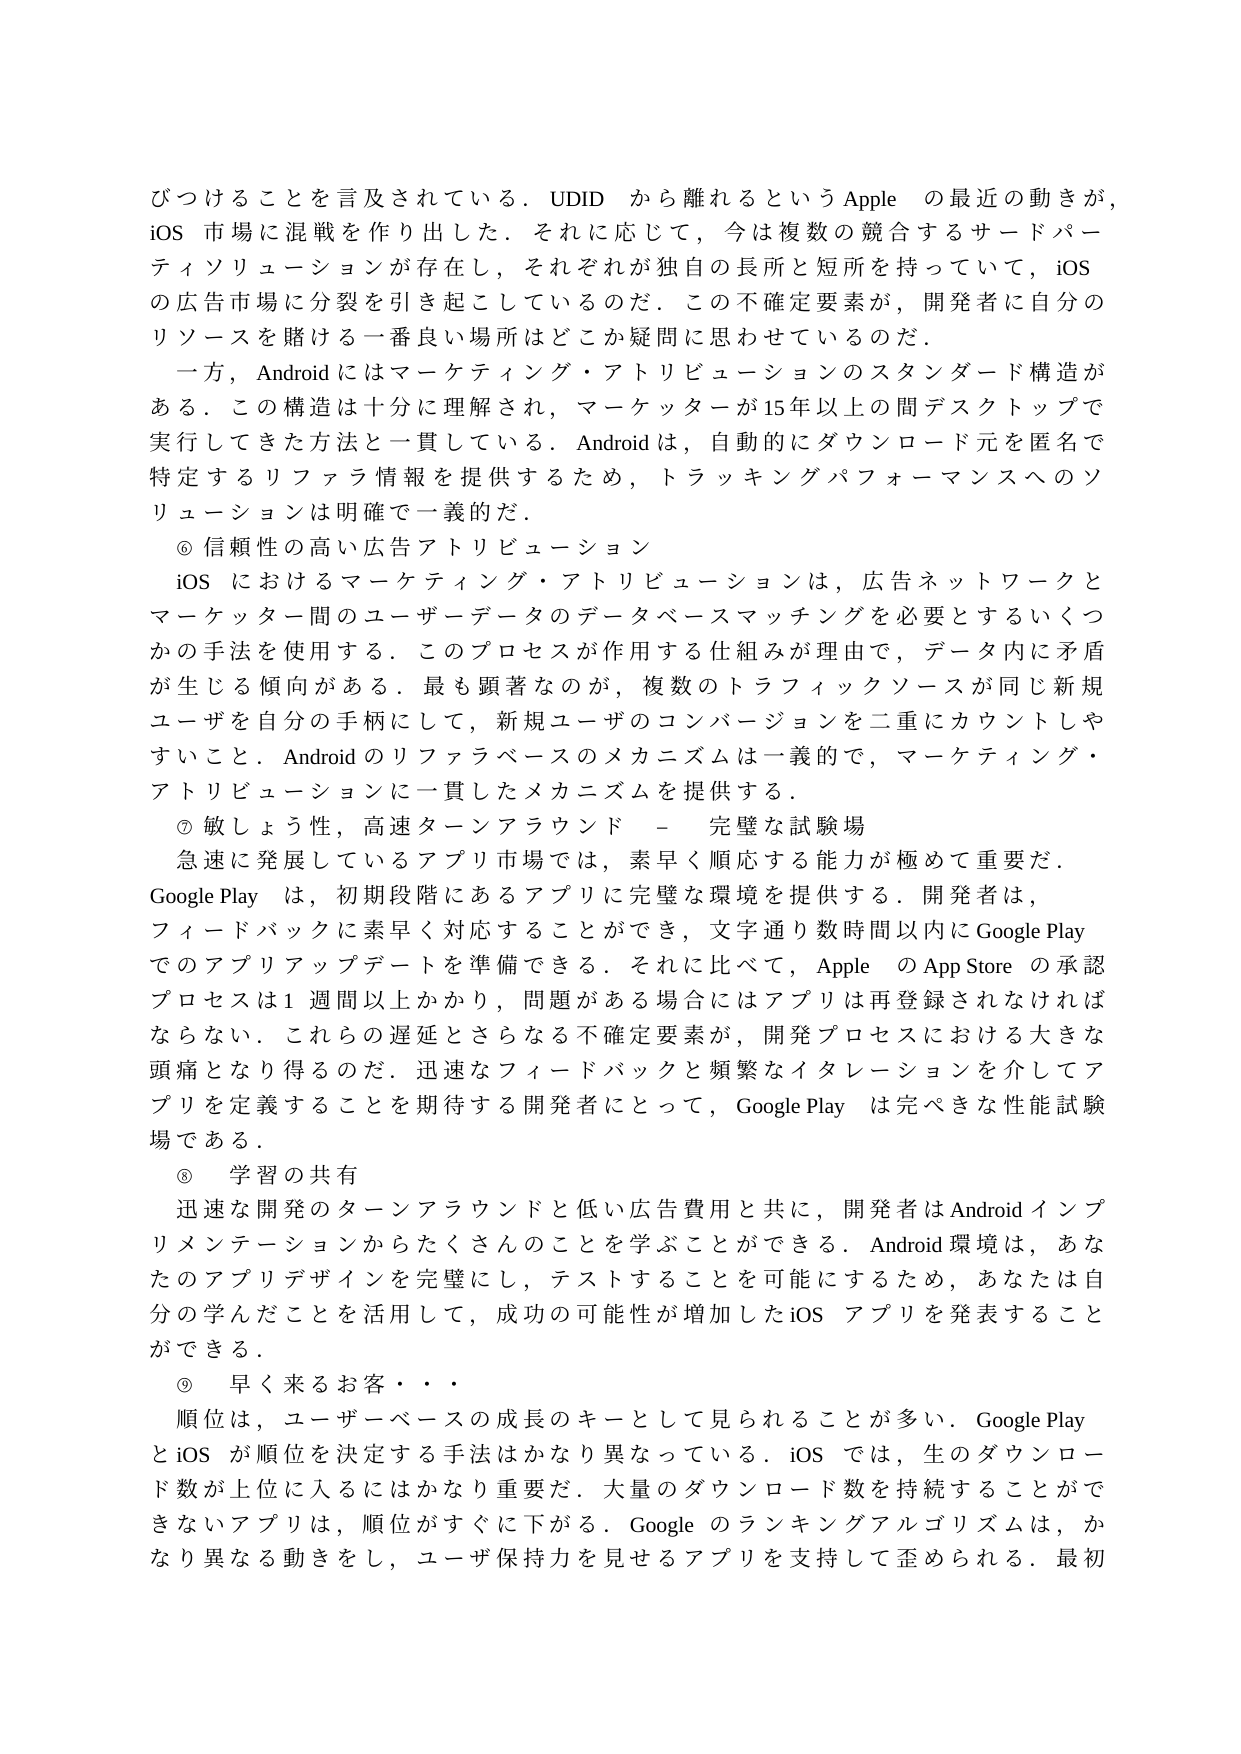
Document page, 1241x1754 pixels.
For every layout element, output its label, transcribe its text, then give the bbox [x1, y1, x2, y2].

text ⑦敏しょう性，高速ターンアラウンド – 完璧な試験場 [149, 807, 1109, 842]
text iOSにおけるマーケティング・アトリビューションは，広告ネットワークとマーケッター間のユーザーデータのデータベースマッチングを必要とするいくつかの手法を使用する．このプロセスが作用する仕組みが理由で，データ内に矛盾が生じる傾向がある．最も顕著なのが，複数のトラフィックソースが同じ新規ユーザを自分の手柄にして，新規ユーザのコンバージョンを二重にカウントしやすいこと．Androidのリファラベースのメカニズムは一義的で，マーケティング・アトリビューションに一貫したメカニズムを提供する． [149, 563, 1109, 807]
text 一方，Androidにはマーケティング・アトリビューションのスタンダード構造がある．この構造は十分に理解され，マーケッターが15年以上の間デスクトップで実行してきた方法と一貫している．Androidは，自動的にダウンロード元を匿名で特定するリファラ情報を提供するため，トラッキングパフォーマンスへのソリューションは明確で一義的だ． [149, 353, 1109, 528]
text 急速に発展しているアプリ市場では，素早く順応する能力が極めて重要だ．Google Playは，初期段階にあるアプリに完璧な環境を提供する．開発者は，フィードバックに素早く対応することができ，文字通り数時間以内にGoogle Playでのアプリアップデートを準備できる．それに比べて，AppleのApp Storeの承認プロセスは1週間以上かかり，問題がある場合にはアプリは再登録されなければならない．これらの遅延とさらなる不確定要素が，開発プロセスにおける大きな頭痛となり得るのだ．迅速なフィードバックと頻繁なイタレーションを介してアプリを定義することを期待する開発者にとって，Google Playは完ぺきな性能試験場である． [149, 842, 1109, 1156]
text ⑥信頼性の高い広告アトリビューション [149, 528, 1109, 563]
text 迅速な開発のターンアラウンドと低い広告費用と共に，開発者はAndroidインプリメンテーションからたくさんのことを学ぶことができる．Android環境は，あなたのアプリデザインを完璧にし，テストすることを可能にするため，あなたは自分の学んだことを活用して，成功の可能性が増加したiOSアプリを発表することができる． [149, 1191, 1109, 1366]
list 学習の共有 [173, 1156, 1109, 1191]
list 早く来るお客・・・ [173, 1366, 1109, 1400]
